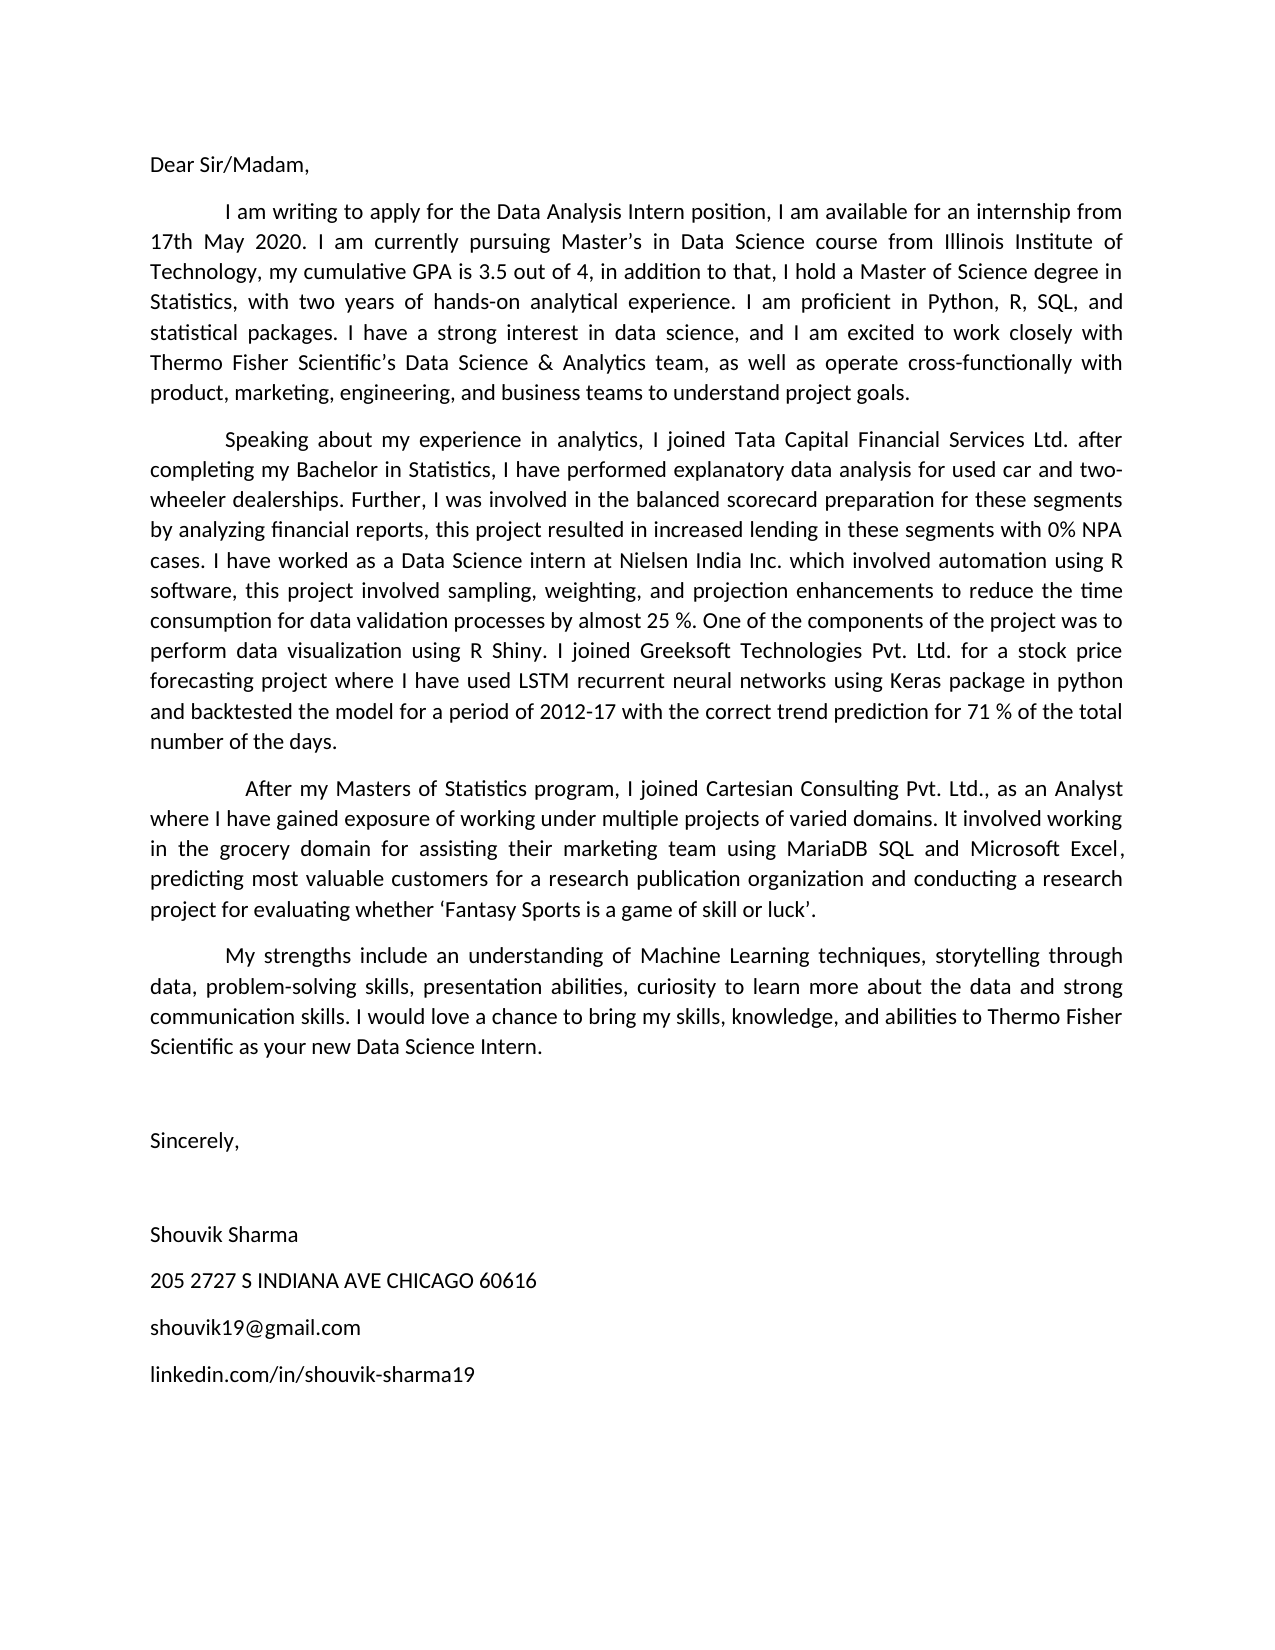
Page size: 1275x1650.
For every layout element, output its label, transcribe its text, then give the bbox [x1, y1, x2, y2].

text Speaking about my experience in analytics, I joined Tata Capital Financial Services Ltd. after completing my Bachelor in Statistics, I have performed explanatory data analysis for used car and two-wheeler dealerships. Further, I was involved in the balanced scorecard preparation for these segments by analyzing financial reports, this project resulted in increased lending in these segments with 0% NPA cases. I have worked as a Data Science intern at Nielsen India Inc. which involved automation using R software, this project involved sampling, weighting, and projection enhancements to reduce the time consumption for data validation processes by almost 25 %. One of the components of the project was to perform data visualization using R Shiny. I joined Greeksoft Technologies Pvt. Ltd. for a stock price forecasting project where I have used LSTM recurrent neural networks using Keras package in python and backtested the model for a period of 2012-17 with the correct trend prediction for 71 % of the total number of the days. [150, 425, 1125, 755]
text shouvik19@gmail.com [150, 1313, 1125, 1342]
text Sincerely, [150, 1126, 1125, 1154]
text Shouvik Sharma [150, 1220, 1125, 1248]
text Dear Sir/Madam, [150, 150, 1125, 178]
text After my Masters of Statistics program, I joined Cartesian Consulting Pvt. Ltd., as an Analyst where I have gained exposure of working under multiple projects of varied domains. It involved working in the grocery domain for assisting their marketing team using MariaDB SQL and Microsoft Excel, predicting most valuable customers for a research publication organization and conducting a research project for evaluating whether ‘Fantasy Sports is a game of skill or luck’. [150, 774, 1125, 923]
text I am writing to apply for the Data Analysis Intern position, I am available for an internship from 17th May 2020. I am currently pursuing Master’s in Data Science course from Illinois Institute of Technology, my cumulative GPA is 3.5 out of 4, in addition to that, I hold a Master of Science degree in Statistics, with two years of hands-on analytical experience. I am proficient in Python, R, SQL, and statistical packages. I have a strong interest in data science, and I am excited to work closely with Thermo Fisher Scientific’s Data Science & Analytics team, as well as operate cross-functionally with product, marketing, engineering, and business teams to understand project goals. [150, 197, 1125, 406]
text My strengths include an understanding of Machine Learning techniques, storytelling through data, problem-solving skills, presentation abilities, curiosity to learn more about the data and strong communication skills. I would love a chance to bring my skills, knowledge, and abilities to Thermo Fisher Scientific as your new Data Science Intern. [150, 942, 1125, 1060]
text linkedin.com/in/shouvik-sharma19 [150, 1360, 1125, 1388]
text 205 2727 S INDIANA AVE CHICAGO 60616 [150, 1267, 1125, 1295]
